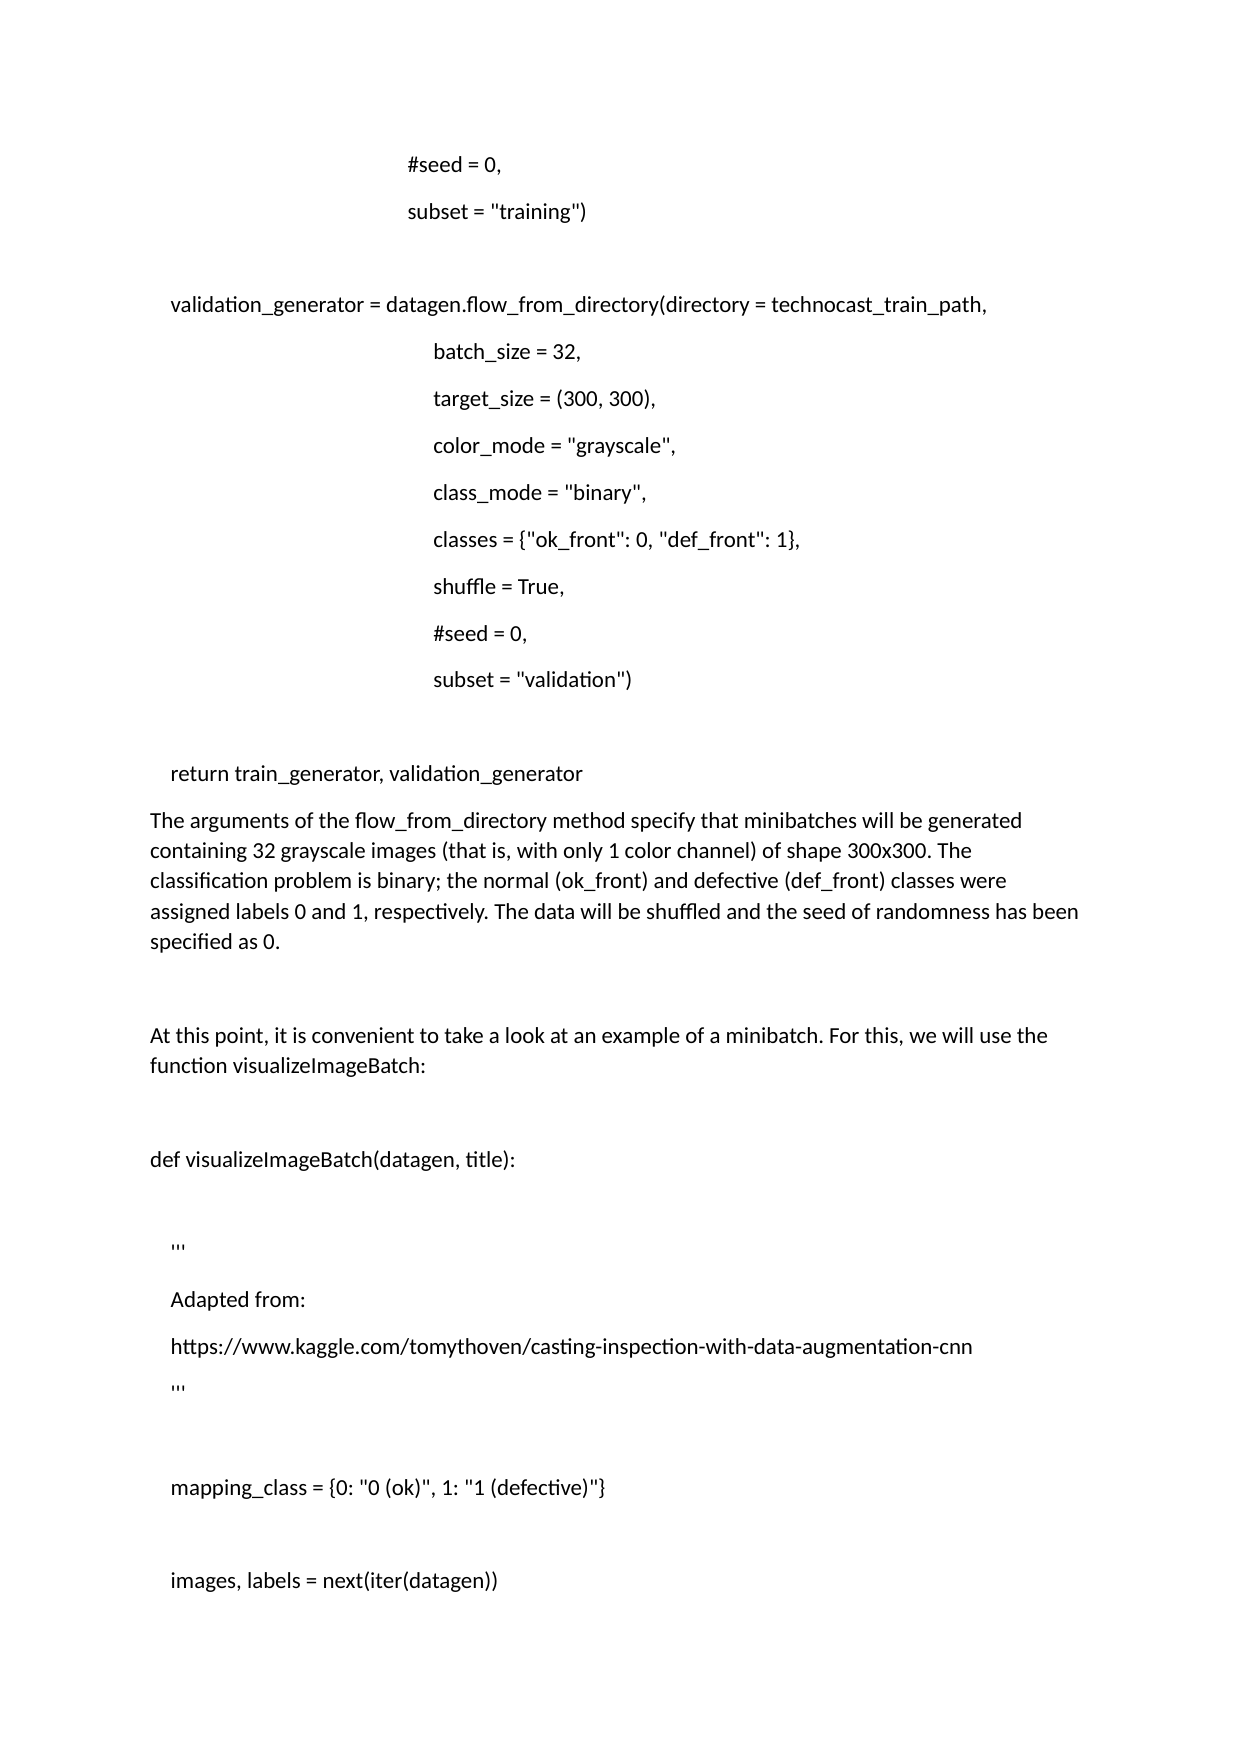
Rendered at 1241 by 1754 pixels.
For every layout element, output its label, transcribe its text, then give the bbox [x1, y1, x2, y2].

text def visualizeImageBatch(datagen, title): [150, 1145, 1090, 1173]
text classes = {"ok_front": 0, "def_front": 1}, [150, 525, 1090, 553]
text batch_size = 32, [150, 337, 1090, 366]
text https://www.kaggle.com/tomythoven/casting-inspection-with-data-augmentation-cnn [150, 1332, 1090, 1360]
text subset = "validation") [150, 666, 1090, 694]
text #seed = 0, [150, 150, 1090, 178]
text validation_generator = datagen.flow_from_directory(directory = technocast_train_path, [150, 291, 1090, 319]
text images, labels = next(iter(datagen)) [150, 1567, 1090, 1595]
text ''' [150, 1379, 1090, 1407]
text Adapted from: [150, 1285, 1090, 1313]
text ''' [150, 1238, 1090, 1267]
text #seed = 0, [150, 619, 1090, 647]
text The arguments of the flow_from_directory method specify that minibatches will be generated containing 32 grayscale images (that is, with only 1 color channel) of shape 300x300. The classification problem is binary; the normal (ok_front) and defective (def_front) classes were assigned labels 0 and 1, respectively. The data will be shuffled and the seed of randomness has been specified as 0. [150, 806, 1090, 955]
text return train_generator, validation_generator [150, 759, 1090, 787]
text class_mode = "binary", [150, 478, 1090, 506]
text target_size = (300, 300), [150, 384, 1090, 412]
text mapping_class = {0: "0 (ok)", 1: "1 (defective)"} [150, 1473, 1090, 1501]
text subset = "training") [150, 197, 1090, 225]
text At this point, it is convenient to take a look at an example of a minibatch. For this, we will use the function visualizeImageBatch: [150, 1021, 1090, 1079]
text shuffle = True, [150, 572, 1090, 600]
text color_mode = "grayscale", [150, 431, 1090, 459]
